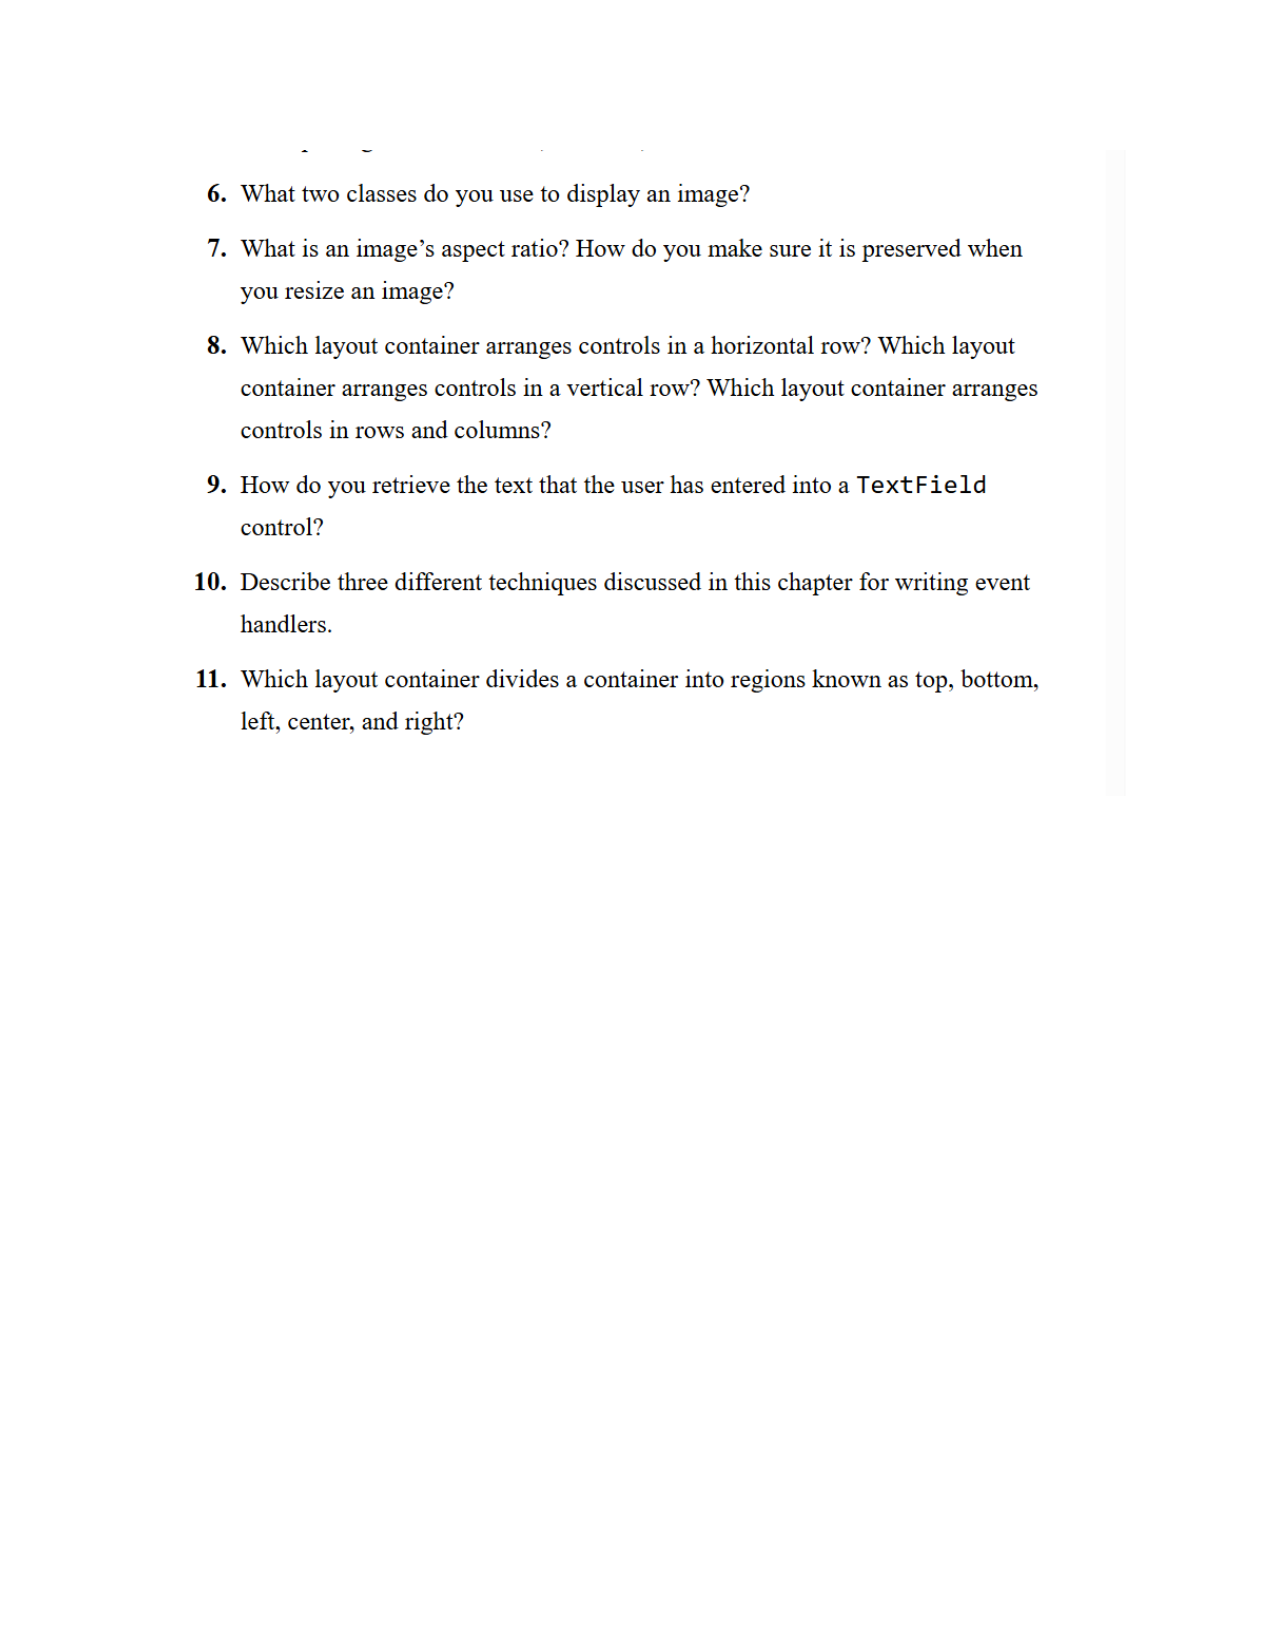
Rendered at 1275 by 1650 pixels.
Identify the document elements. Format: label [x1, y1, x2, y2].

picture [150, 150, 1125, 796]
